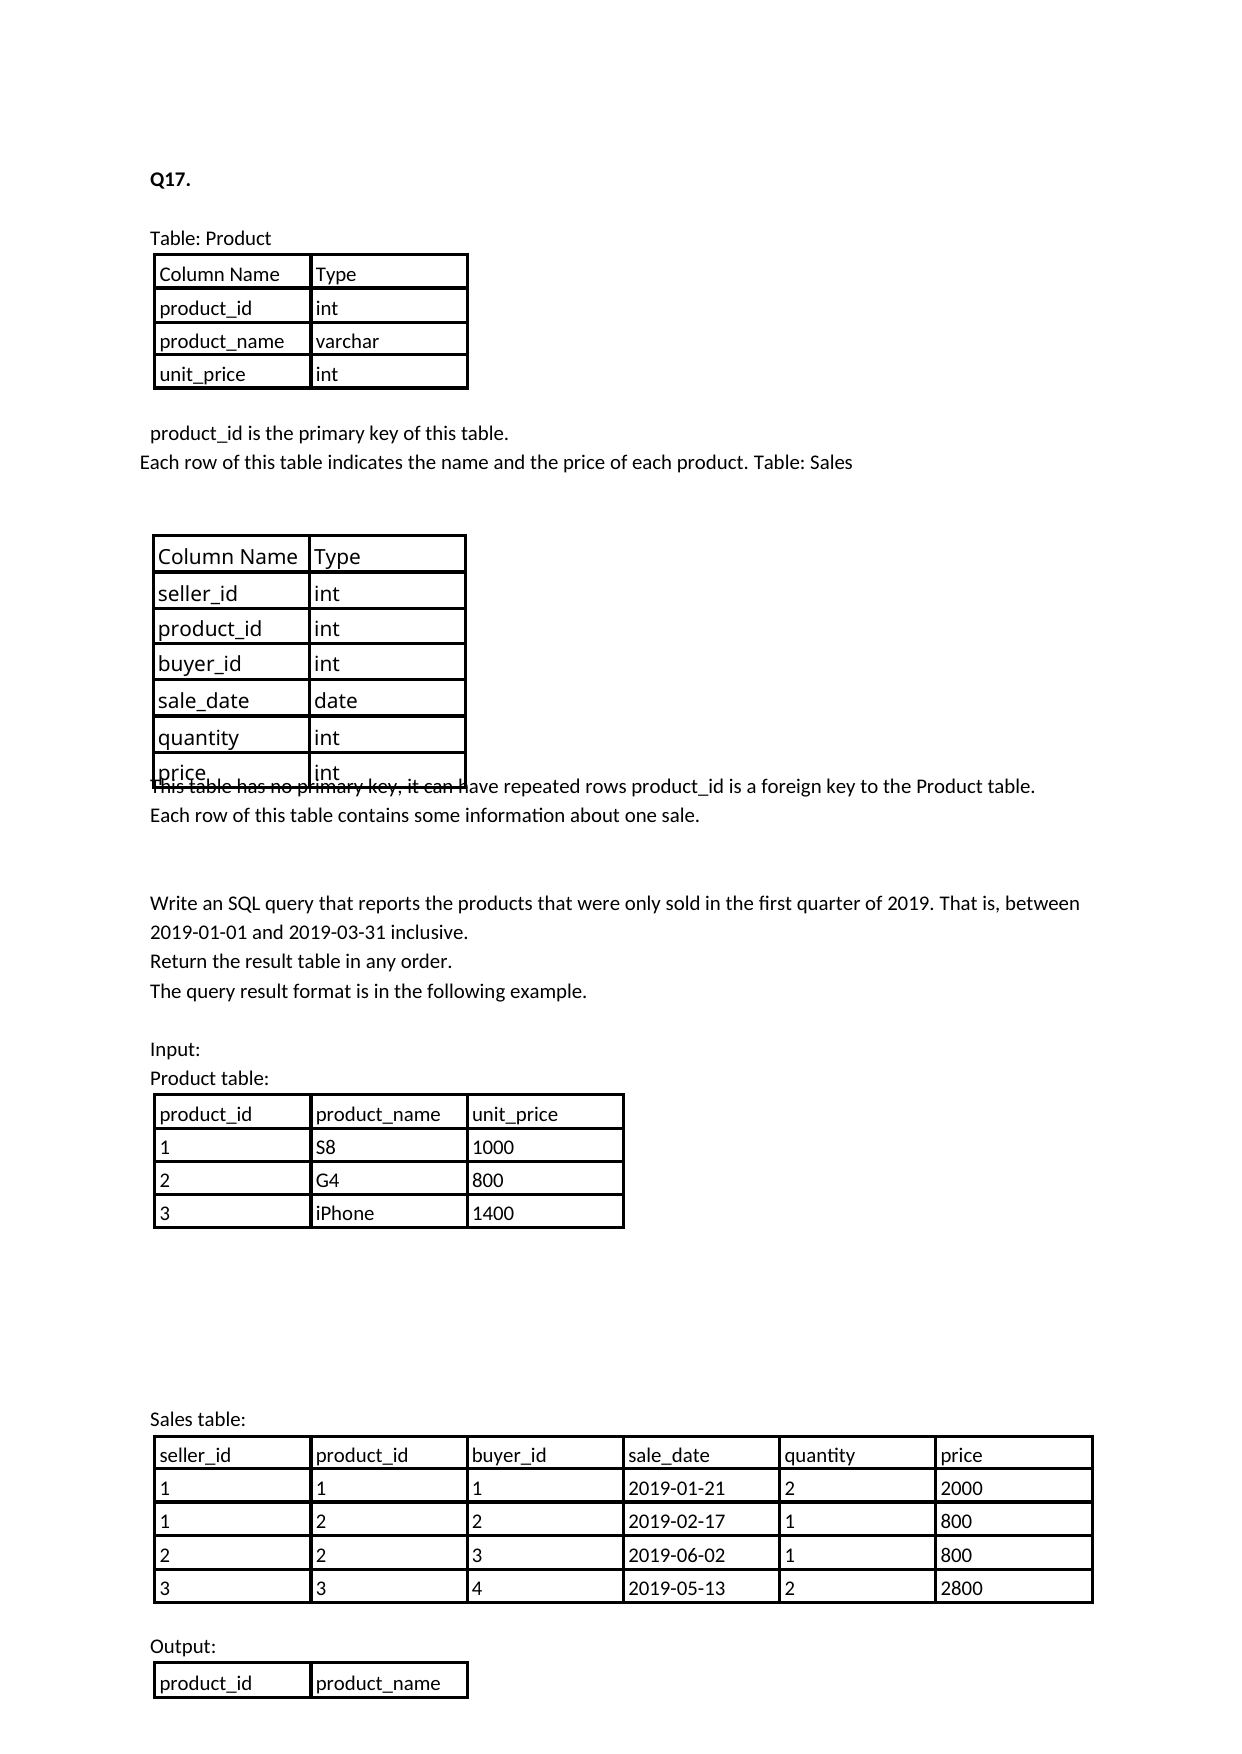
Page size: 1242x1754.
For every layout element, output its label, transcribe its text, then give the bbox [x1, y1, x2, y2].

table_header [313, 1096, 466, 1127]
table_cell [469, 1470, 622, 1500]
text Input: [150, 1036, 1102, 1062]
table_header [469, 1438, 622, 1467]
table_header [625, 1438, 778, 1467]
text Table: Product [150, 225, 1102, 251]
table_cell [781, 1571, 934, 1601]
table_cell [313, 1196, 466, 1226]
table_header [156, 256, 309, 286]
text Each row of this table contains some information about one sale. [150, 803, 1102, 828]
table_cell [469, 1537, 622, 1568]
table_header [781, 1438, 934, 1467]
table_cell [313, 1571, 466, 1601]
text Write an SQL query that reports the products that were only sold in the ﬁrst quarter of 2019. That is, between 2019-01-01 and 2019-03-31 inclusive. [150, 890, 1081, 945]
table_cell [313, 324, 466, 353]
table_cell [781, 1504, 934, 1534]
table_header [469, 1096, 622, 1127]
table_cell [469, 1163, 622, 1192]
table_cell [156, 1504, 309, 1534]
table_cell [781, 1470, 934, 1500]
text product_id is the primary key of this table. [150, 420, 1102, 445]
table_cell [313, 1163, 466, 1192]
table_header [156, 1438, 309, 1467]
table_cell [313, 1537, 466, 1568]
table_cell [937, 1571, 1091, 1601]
text This table has no primary key, it can have repeated rows product_id is a foreign key to the Product table. [150, 773, 1102, 799]
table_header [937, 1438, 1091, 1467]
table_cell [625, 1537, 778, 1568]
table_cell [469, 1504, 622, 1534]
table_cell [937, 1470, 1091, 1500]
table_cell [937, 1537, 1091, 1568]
text The query result format is in the following example. [150, 978, 1102, 1003]
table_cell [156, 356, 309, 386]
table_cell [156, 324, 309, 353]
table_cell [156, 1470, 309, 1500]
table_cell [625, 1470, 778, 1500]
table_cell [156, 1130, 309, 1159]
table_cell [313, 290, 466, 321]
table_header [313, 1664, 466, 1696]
subtitle Q17. [150, 167, 1102, 192]
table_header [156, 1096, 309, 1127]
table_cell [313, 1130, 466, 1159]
text Sales table: [150, 1406, 1102, 1431]
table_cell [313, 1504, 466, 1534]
text Product table: [150, 1066, 1102, 1091]
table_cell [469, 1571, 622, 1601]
text Each row of this table indicates the name and the price of each product. Table: Sales [139, 449, 862, 474]
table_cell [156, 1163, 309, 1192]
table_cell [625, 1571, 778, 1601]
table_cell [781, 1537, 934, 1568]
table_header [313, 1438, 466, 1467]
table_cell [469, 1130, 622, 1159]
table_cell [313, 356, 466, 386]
text Output: [150, 1634, 1102, 1659]
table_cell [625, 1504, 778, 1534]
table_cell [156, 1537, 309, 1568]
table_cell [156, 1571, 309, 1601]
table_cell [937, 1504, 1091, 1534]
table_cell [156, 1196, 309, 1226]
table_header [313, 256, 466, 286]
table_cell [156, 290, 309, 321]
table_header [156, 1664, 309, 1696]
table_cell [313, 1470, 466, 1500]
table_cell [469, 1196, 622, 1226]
text Return the result table in any order. [150, 949, 1102, 974]
